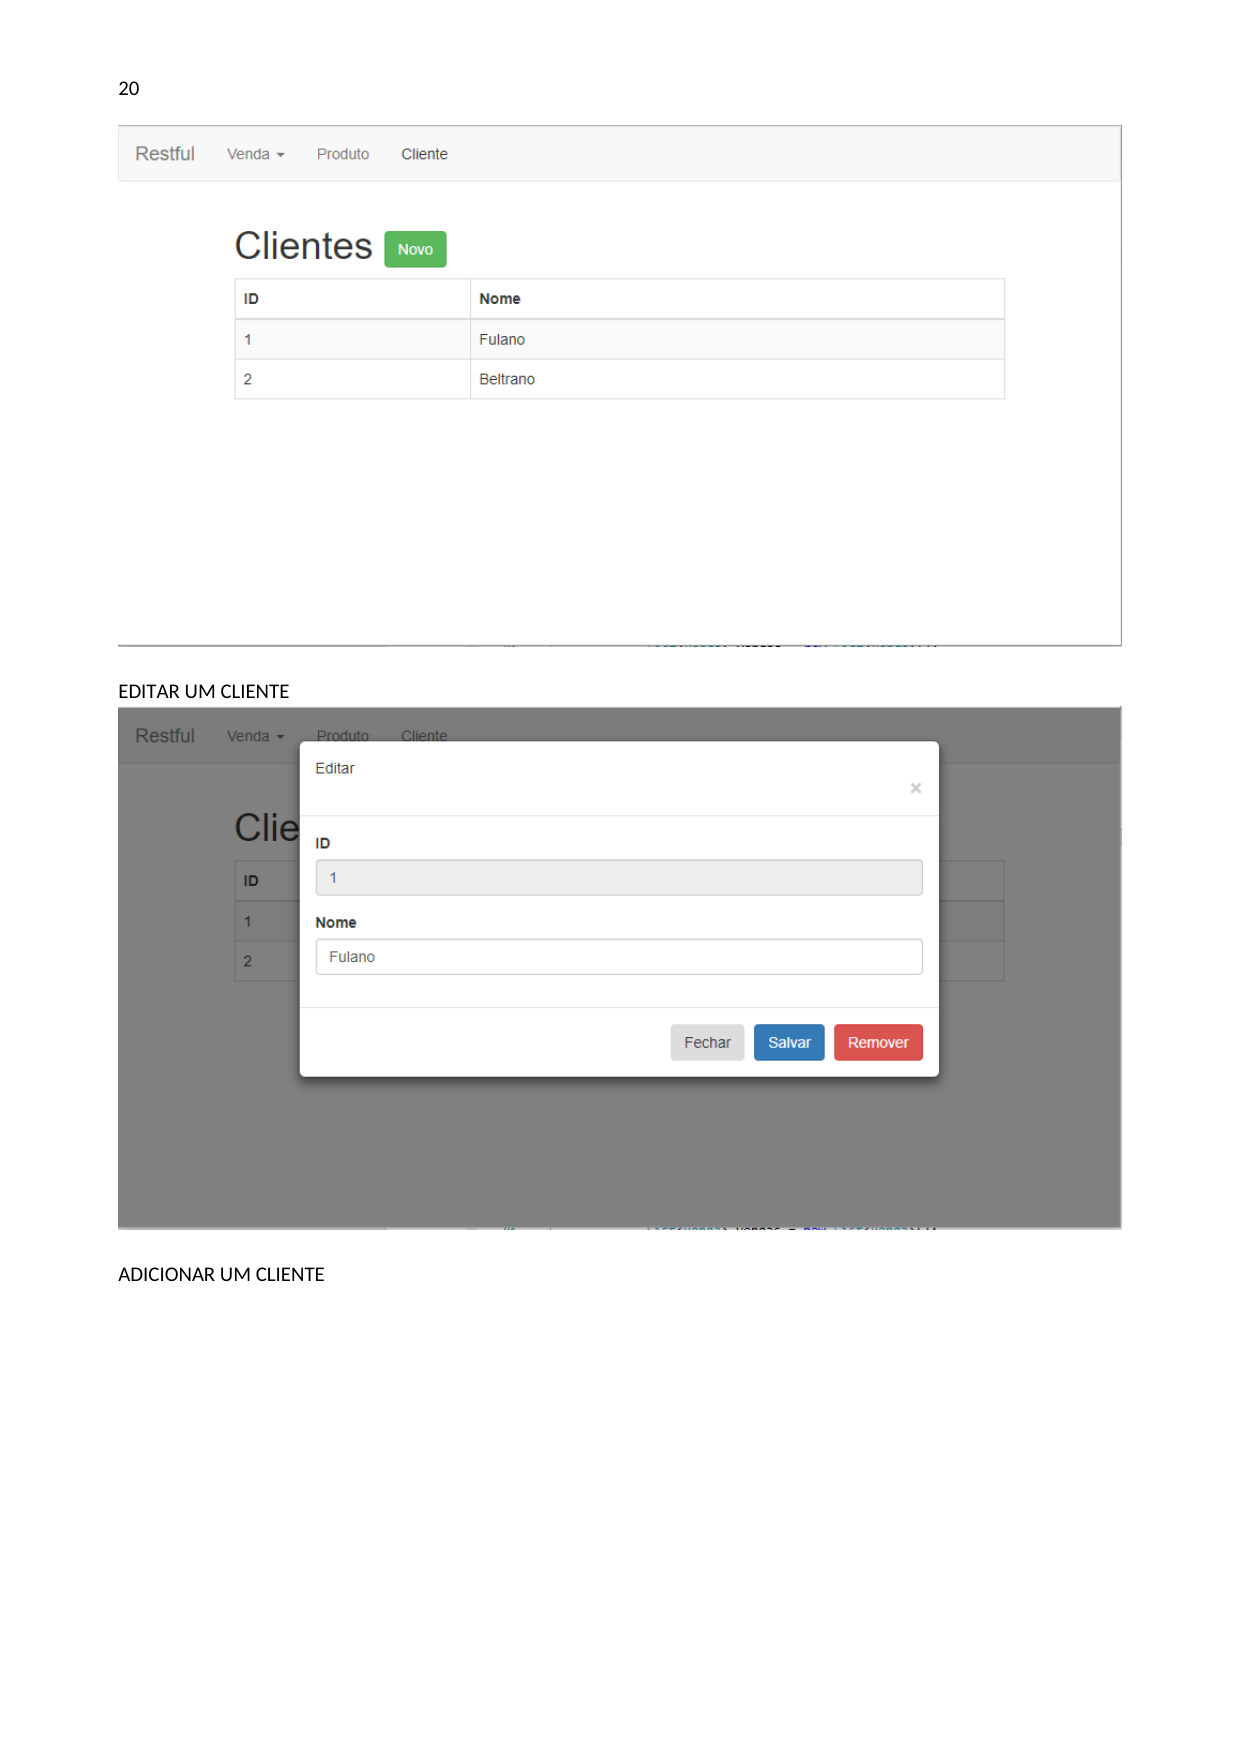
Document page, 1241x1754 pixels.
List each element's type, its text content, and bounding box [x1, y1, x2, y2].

text ADICIONAR UM CLIENTE [118, 1261, 1122, 1286]
text EDITAR UM CLIENTE [118, 678, 1122, 704]
picture [118, 125, 1123, 647]
picture [118, 706, 1123, 1230]
